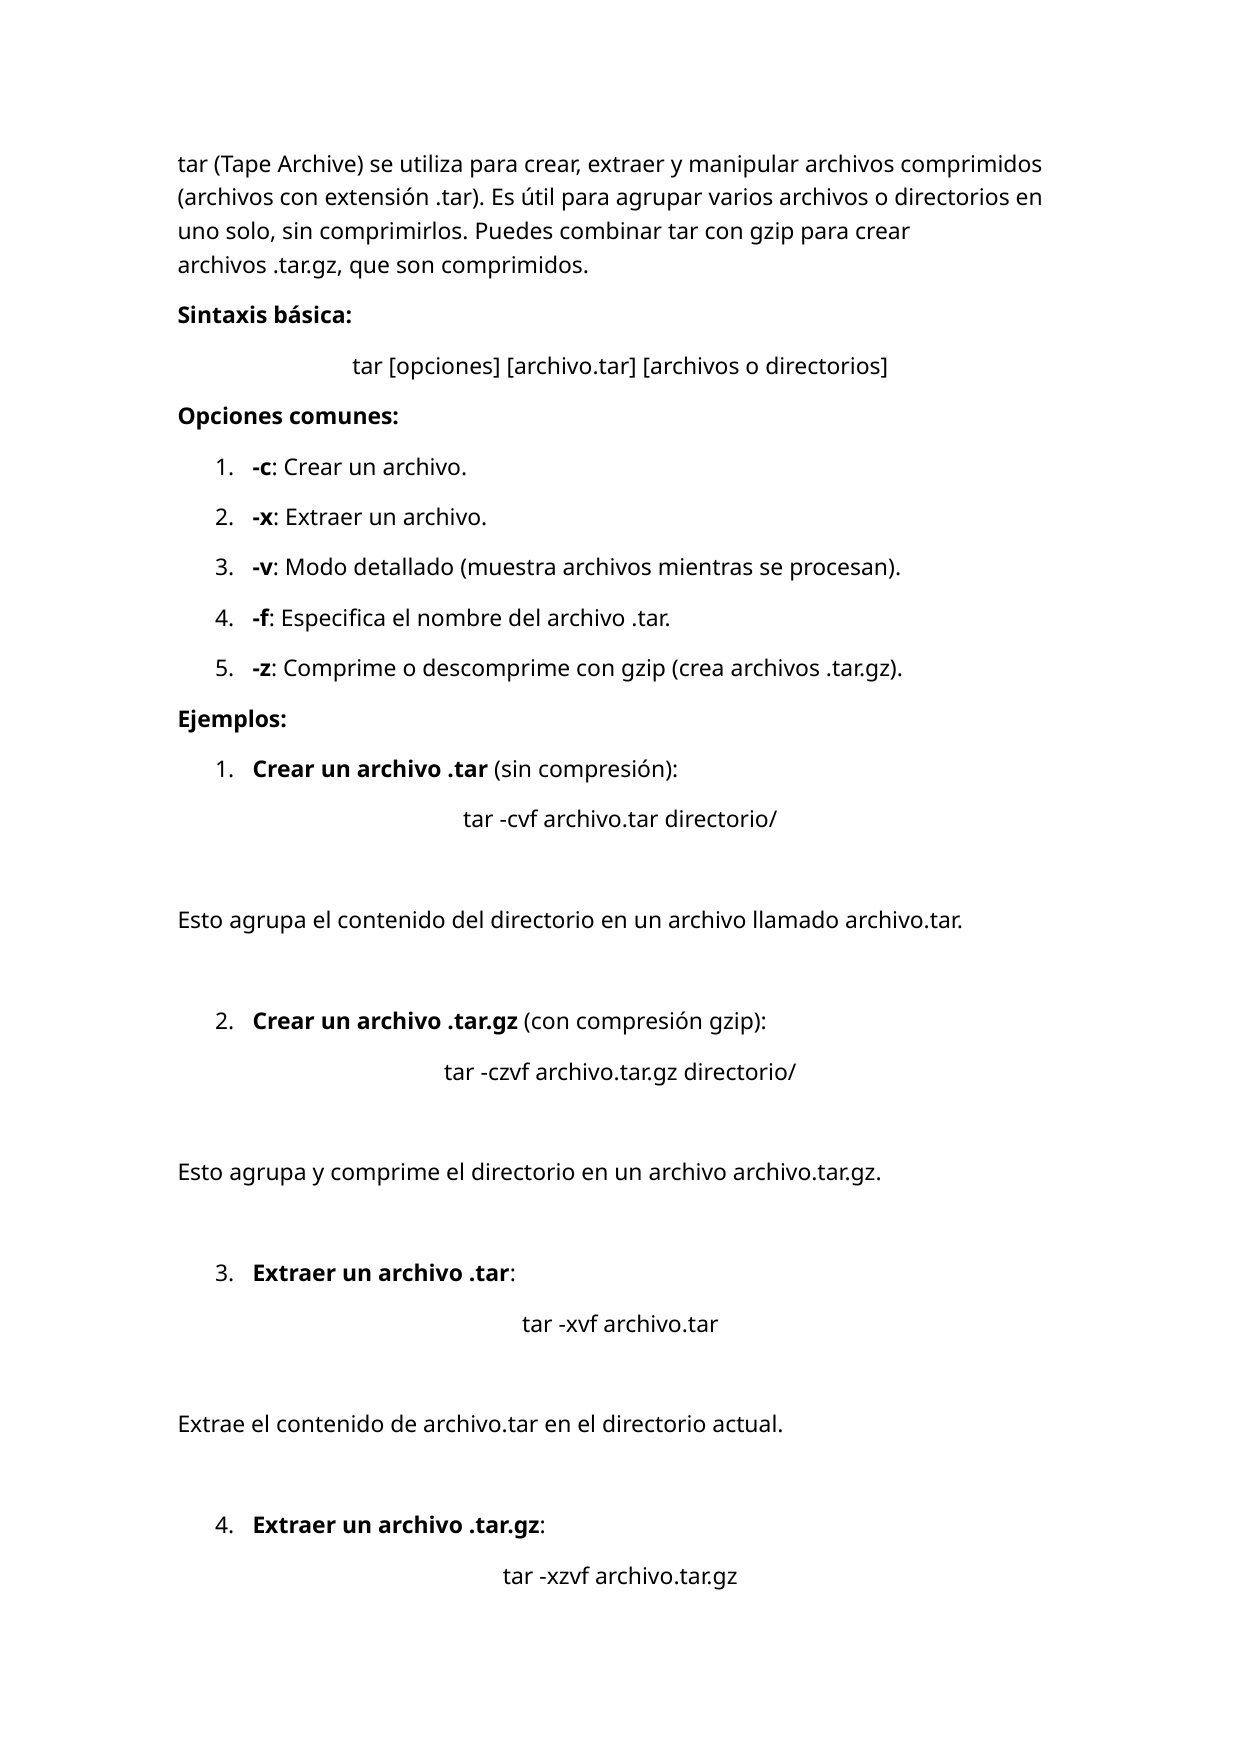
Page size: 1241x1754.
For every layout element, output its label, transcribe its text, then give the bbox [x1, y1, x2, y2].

list Crear un archivo .tar (sin compresión): [215, 753, 1063, 784]
list -f: Especifica el nombre del archivo .tar. [215, 602, 1063, 633]
text Opciones comunes: [177, 400, 1063, 431]
list -c: Crear un archivo. [215, 451, 1063, 482]
text Ejemplos: [177, 703, 1063, 734]
text tar -czvf archivo.tar.gz directorio/ [177, 1056, 1063, 1087]
text Esto agrupa y comprime el directorio en un archivo archivo.tar.gz. [177, 1156, 1063, 1188]
list Extraer un archivo .tar: [215, 1257, 1063, 1288]
text tar -cvf archivo.tar directorio/ [177, 803, 1063, 835]
text tar [opciones] [archivo.tar] [archivos o directorios] [177, 350, 1063, 381]
list -z: Comprime o descomprime con gzip (crea archivos .tar.gz). [215, 652, 1063, 683]
list Crear un archivo .tar.gz (con compresión gzip): [215, 1005, 1063, 1036]
text tar -xzvf archivo.tar.gz [177, 1560, 1063, 1591]
text tar (Tape Archive) se utiliza para crear, extraer y manipular archivos comprimidos (archivos con extensión .tar). Es útil para agrupar varios archivos o directorios en uno solo, sin comprimirlos. Puedes combinar tar con gzip para crear archivos .tar.gz, que son comprimidos. [177, 148, 1063, 280]
text Esto agrupa el contenido del directorio en un archivo llamado archivo.tar. [177, 904, 1063, 936]
text Extrae el contenido de archivo.tar en el directorio actual. [177, 1408, 1063, 1440]
text Sintaxis básica: [177, 299, 1063, 331]
list -v: Modo detallado (muestra archivos mientras se procesan). [215, 551, 1063, 583]
text tar -xvf archivo.tar [177, 1308, 1063, 1339]
list -x: Extraer un archivo. [215, 501, 1063, 532]
list Extraer un archivo .tar.gz: [215, 1509, 1063, 1541]
